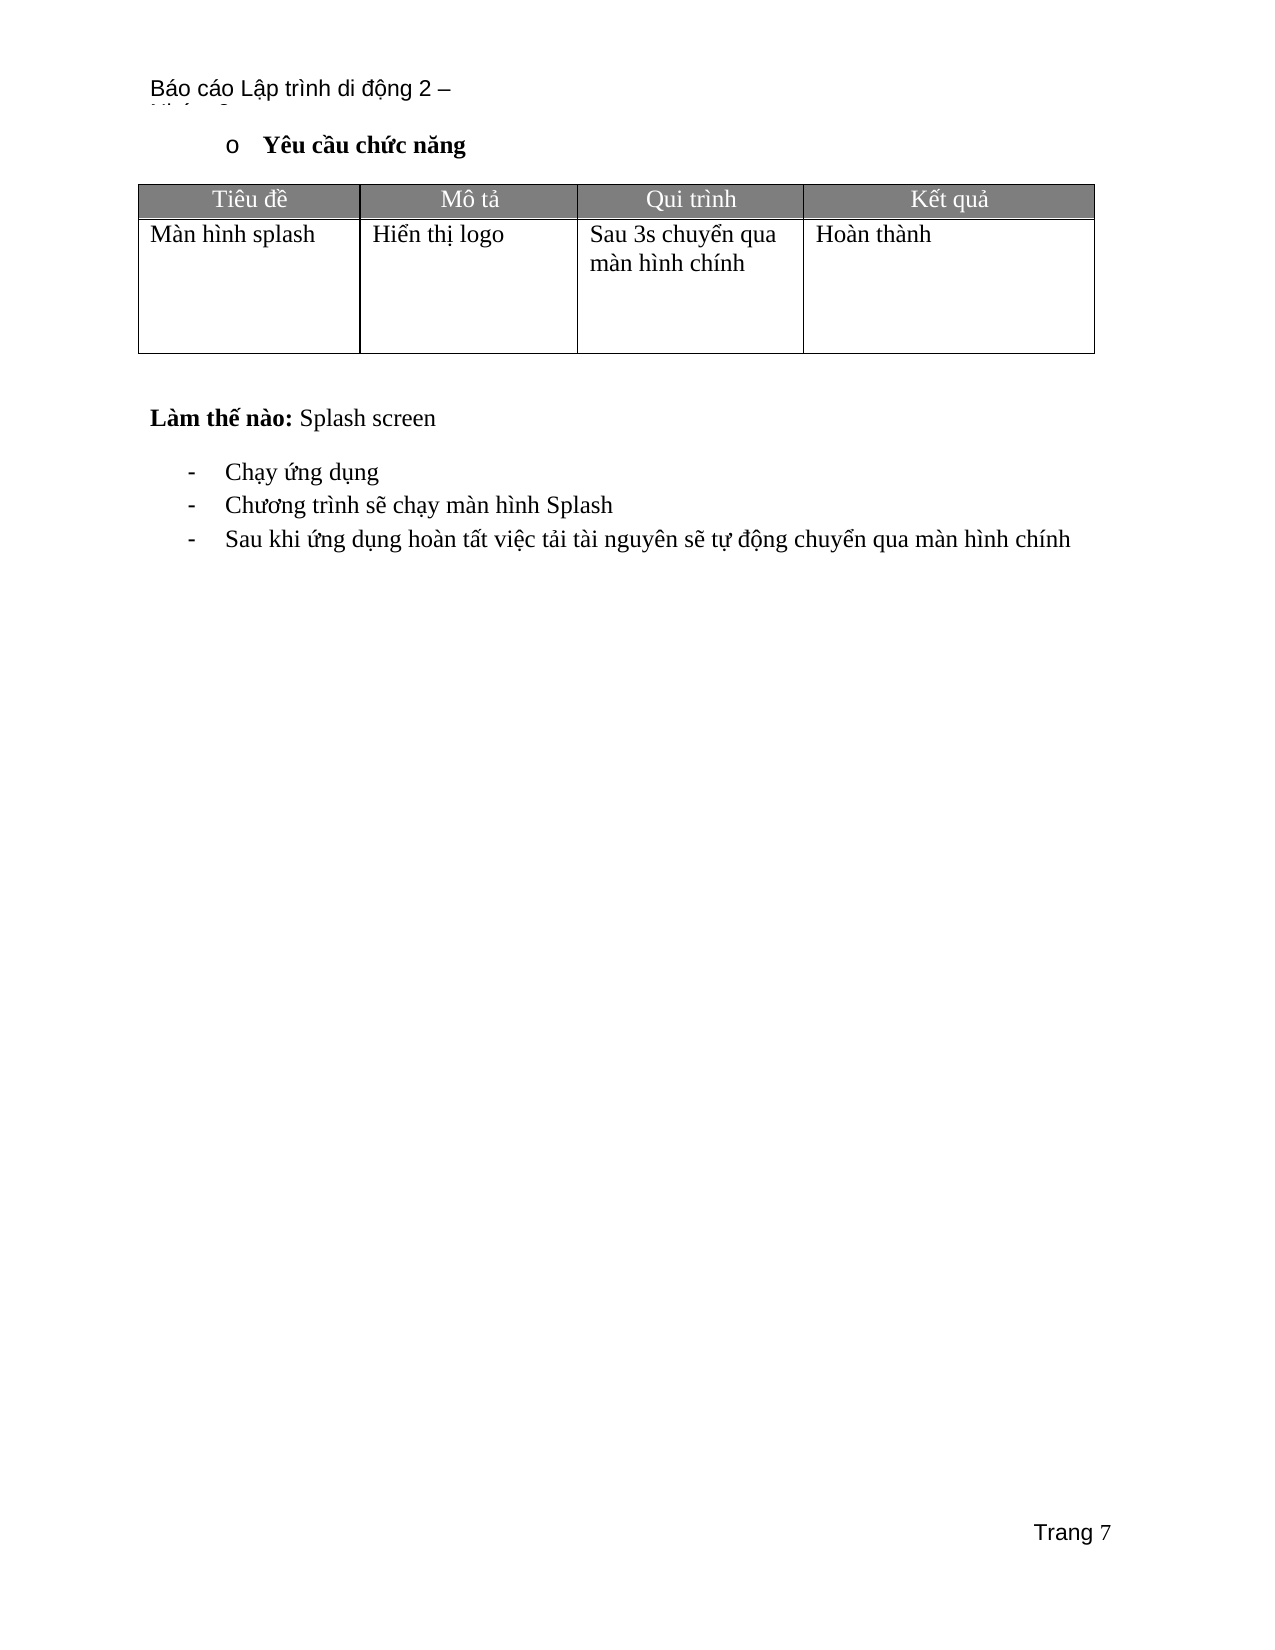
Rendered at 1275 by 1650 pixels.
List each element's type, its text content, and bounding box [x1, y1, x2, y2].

text Làm thế nào: Splash screen [150, 403, 1187, 432]
table_cell Màn hình splash [139, 220, 359, 353]
list Sau khi ứng dụng hoàn tất việc tải tài nguyên sẽ tự động chuyển qua màn hình chính [187, 524, 1187, 553]
table_cell Hiển thị logo [361, 220, 577, 353]
list Chương trình sẽ chạy màn hình Splash [187, 491, 1187, 519]
table_header Tiêu đề [139, 185, 359, 218]
table_cell Hoàn thành [804, 220, 1094, 353]
table_header Mô tả [361, 185, 577, 218]
table_header Kết quả [804, 185, 1094, 218]
table_header Qui trình [578, 185, 803, 218]
list Chạy ứng dụng [187, 457, 1187, 486]
subtitle Yêu cầu chức năng [225, 130, 1187, 161]
table_cell Sau 3s chuyển qua màn hình chính [578, 220, 803, 353]
